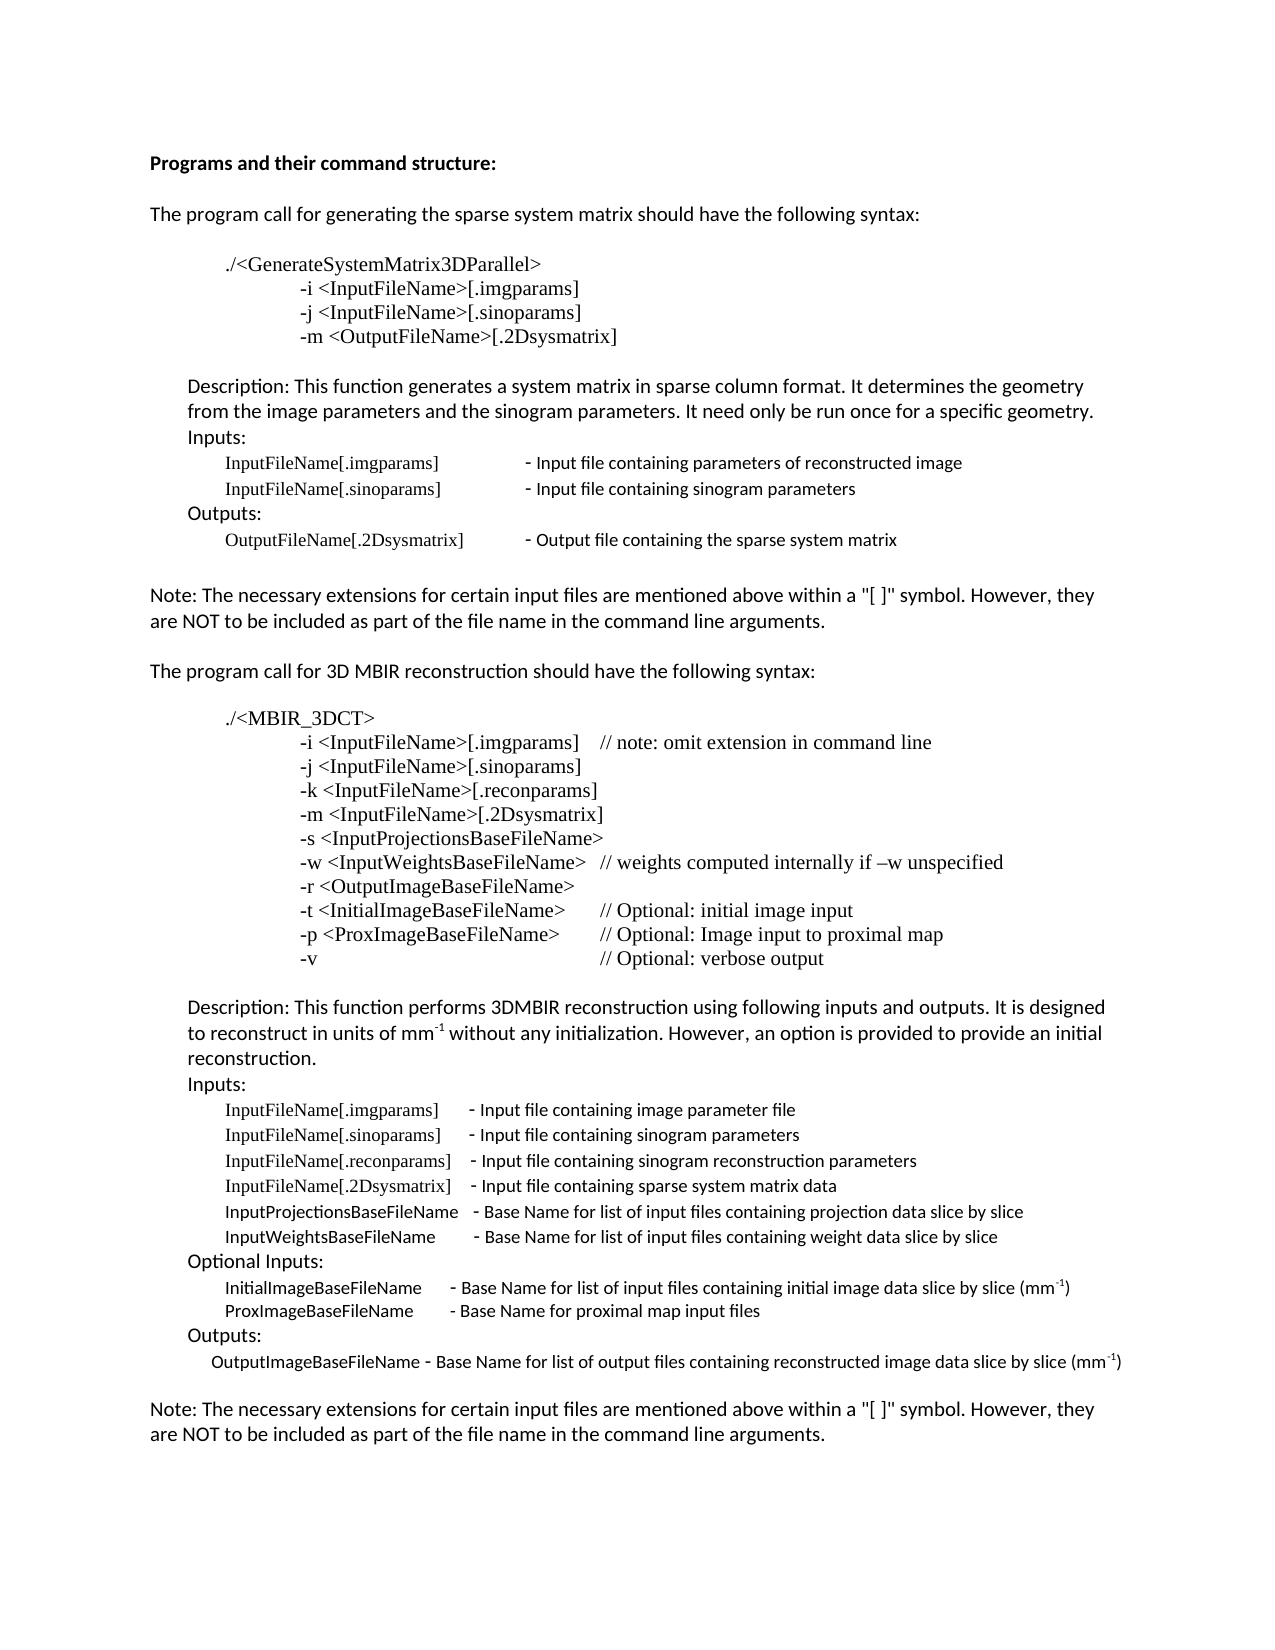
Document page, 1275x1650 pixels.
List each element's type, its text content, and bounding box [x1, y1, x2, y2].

text InputFileName[.sinoparams] - Input file containing sinogram parameters [187, 475, 1125, 500]
text Note: The necessary extensions for certain input files are mentioned above within a "[ ]" symbol. However, they are NOT to be included as part of the file name in the command line arguments. [150, 582, 1125, 633]
text InputFileName[.2Dsysmatrix] - Input file containing sparse system matrix data [187, 1172, 1125, 1198]
text -m <OutputFileName>[.2Dsysmatrix] [150, 324, 1125, 348]
text Outputs: [187, 500, 1125, 526]
text InputProjectionsBaseFileName - Base Name for list of input files containing projection data slice by slice [187, 1198, 1125, 1223]
text Description: This function generates a system matrix in sparse column format. It determines the geometry from the image parameters and the sinogram parameters. It need only be run once for a specific geometry. [187, 373, 1125, 424]
text The program call for 3D MBIR reconstruction should have the following syntax: [150, 659, 1125, 684]
text -w <InputWeightsBaseFileName> // weights computed internally if –w unspecified [150, 850, 1125, 874]
text InputFileName[.sinoparams] - Input file containing sinogram parameters [187, 1122, 1125, 1147]
text OutputImageBaseFileName - Base Name for list of output files containing reconstructed image data slice by slice (mm-1) [150, 1348, 1125, 1373]
text -r <OutputImageBaseFileName> [150, 874, 1125, 898]
text ./<GenerateSystemMatrix3DParallel> [150, 252, 1125, 276]
text -i <InputFileName>[.imgparams] // note: omit extension in command line [150, 730, 1125, 754]
text InputFileName[.imgparams] - Input file containing parameters of reconstructed image [187, 449, 1125, 475]
text ./<MBIR_3DCT> [150, 706, 1125, 730]
text InputWeightsBaseFileName - Base Name for list of input files containing weight data slice by slice [187, 1223, 1125, 1249]
text The program call for generating the sparse system matrix should have the following syntax: [150, 201, 1125, 226]
text -k <InputFileName>[.reconparams] [150, 778, 1125, 802]
text -j <InputFileName>[.sinoparams] [150, 300, 1125, 324]
text Inputs: [187, 1071, 1125, 1096]
text -p <ProxImageBaseFileName> // Optional: Image input to proximal map [150, 922, 1125, 946]
text OutputFileName[.2Dsysmatrix] - Output file containing the sparse system matrix [187, 526, 1125, 551]
text where is specified by SigmaX in the .reconparams file, and is the input proximal map image (or volume) specified as the argument to the -p flag (see below).Programs and their command structure: [150, 150, 1125, 175]
text Outputs: [187, 1322, 1125, 1348]
text Description: This function performs 3DMBIR reconstruction using following inputs and outputs. It is designed to reconstruct in units of mm-1 without any initialization. However, an option is provided to provide an initial reconstruction. [187, 994, 1125, 1071]
text Inputs: [187, 424, 1125, 449]
text -j <InputFileName>[.sinoparams] [150, 754, 1125, 778]
text InitialImageBaseFileName - Base Name for list of input files containing initial image data slice by slice (mm-1) [150, 1274, 1125, 1299]
text -v // Optional: verbose output [150, 946, 1125, 970]
text -s <InputProjectionsBaseFileName> [150, 826, 1125, 850]
text Optional Inputs: [187, 1249, 1125, 1274]
text -i <InputFileName>[.imgparams] [150, 276, 1125, 300]
text ProxImageBaseFileName - Base Name for proximal map input files [150, 1299, 1125, 1322]
text Note: The necessary extensions for certain input files are mentioned above within a "[ ]" symbol. However, they are NOT to be included as part of the file name in the command line arguments. [150, 1396, 1125, 1447]
text -t <InitialImageBaseFileName> // Optional: initial image input [150, 898, 1125, 922]
text InputFileName[.reconparams] - Input file containing sinogram reconstruction parameters [187, 1147, 1125, 1172]
text InputFileName[.imgparams] - Input file containing image parameter file [187, 1096, 1125, 1122]
text -m <InputFileName>[.2Dsysmatrix] [150, 802, 1125, 826]
